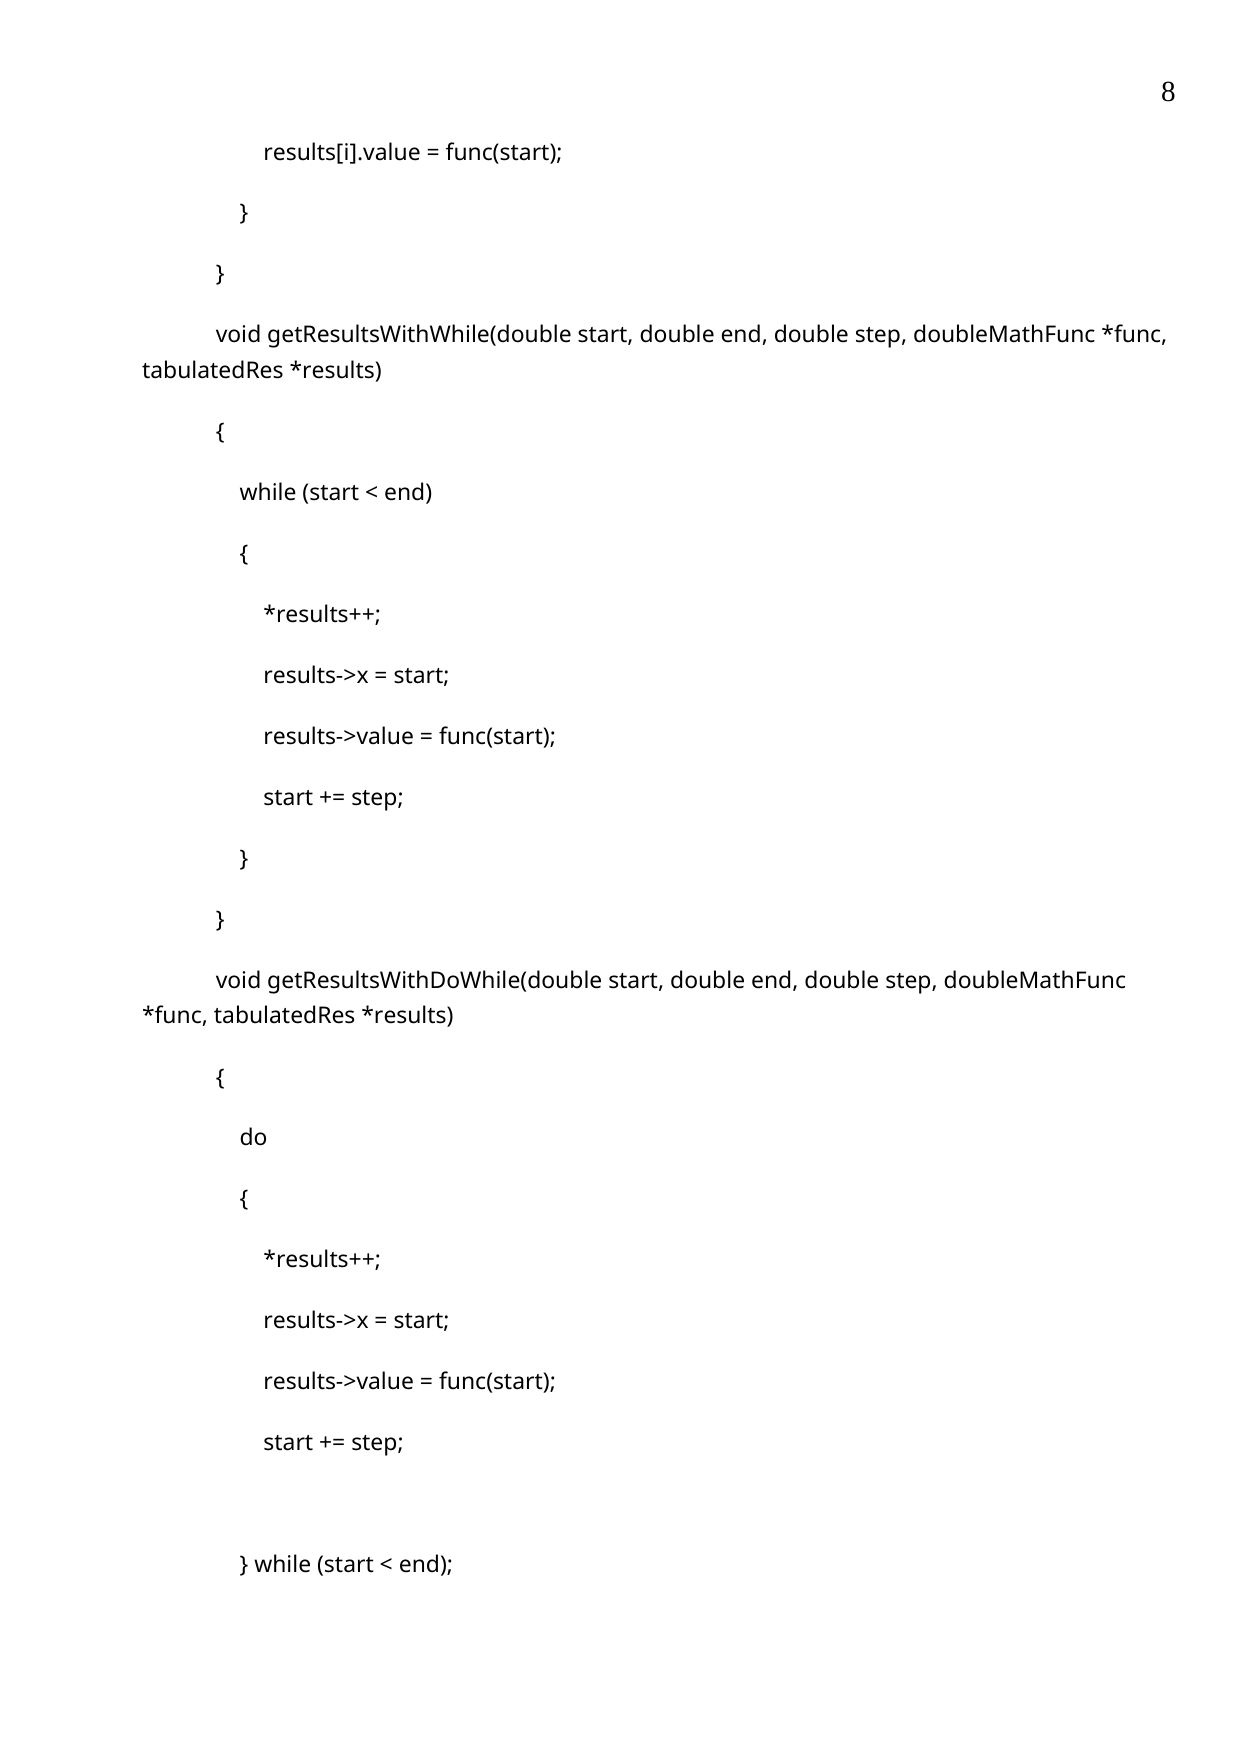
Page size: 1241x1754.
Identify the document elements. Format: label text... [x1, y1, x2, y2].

title start += step; [142, 781, 1175, 812]
title results->x = start; [142, 659, 1175, 690]
title *results++; [142, 598, 1175, 629]
title results[i].value = func(start); [142, 135, 1175, 167]
title { [142, 1060, 1175, 1092]
title results->x = start; [142, 1304, 1175, 1335]
title { [142, 537, 1175, 568]
title { [142, 415, 1175, 446]
title } [142, 196, 1175, 228]
title } [142, 842, 1175, 873]
title while (start < end) [142, 476, 1175, 507]
title void getResultsWithWhile(double start, double end, double step, doubleMathFunc *func, tabulatedRes *results) [142, 318, 1175, 385]
title start += step; [142, 1426, 1175, 1457]
title } [142, 257, 1175, 288]
title } while (start < end); [142, 1548, 1175, 1579]
title results->value = func(start); [142, 720, 1175, 751]
title void getResultsWithDoWhile(double start, double end, double step, doubleMathFunc *func, tabulatedRes *results) [142, 963, 1175, 1031]
title results->value = func(start); [142, 1365, 1175, 1396]
title } [142, 903, 1175, 934]
title do [142, 1121, 1175, 1153]
title *results++; [142, 1243, 1175, 1274]
title { [142, 1182, 1175, 1213]
